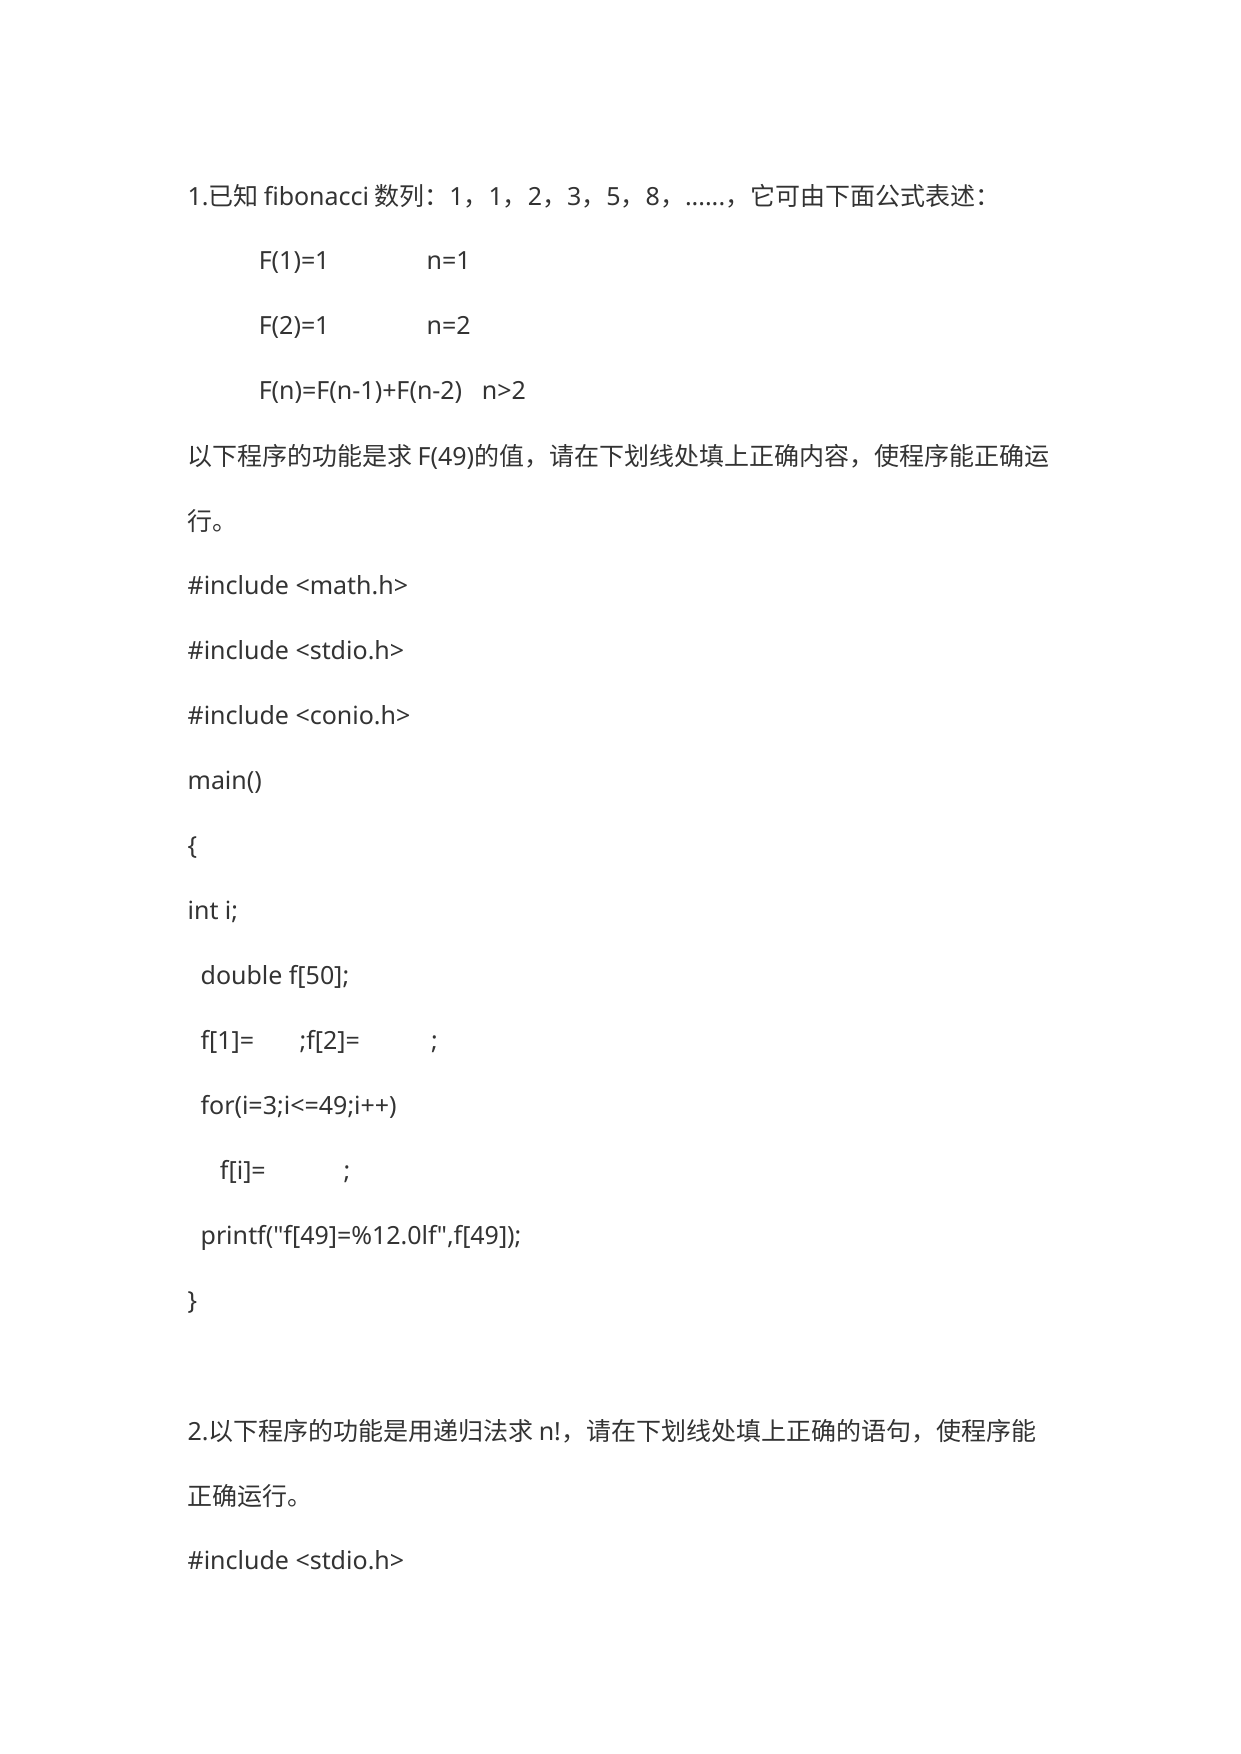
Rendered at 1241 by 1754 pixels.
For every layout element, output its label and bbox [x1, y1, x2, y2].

text [187, 162, 1053, 1592]
